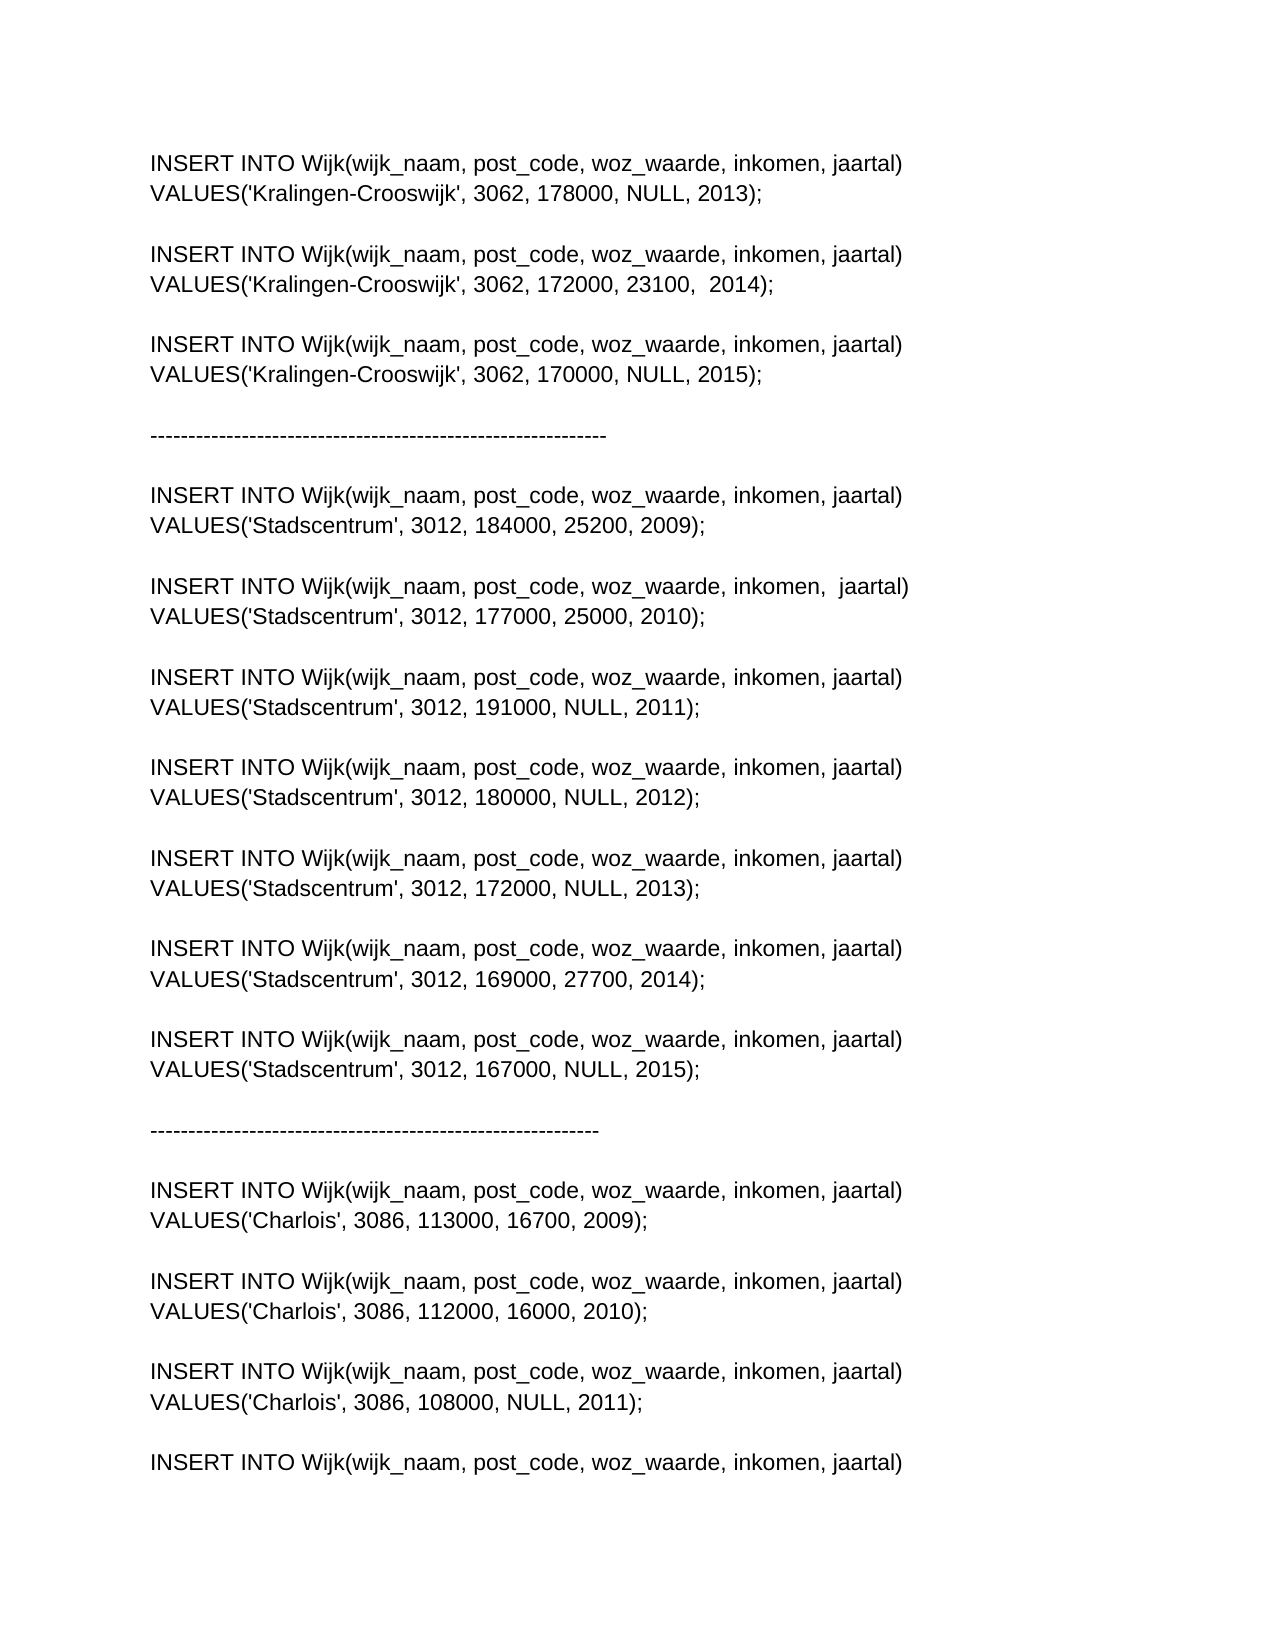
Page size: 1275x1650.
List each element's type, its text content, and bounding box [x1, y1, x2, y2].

text VALUES('Stadscentrum', 3012, 167000, NULL, 2015); [150, 1056, 1125, 1083]
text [150, 241, 1125, 267]
text VALUES('Stadscentrum', 3012, 180000, NULL, 2012); [150, 784, 1125, 811]
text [150, 1358, 1125, 1385]
text INSERT INTO Wijk(wijk_naam, post_code, woz_waarde, inkomen, jaartal) [150, 1268, 1125, 1294]
text VALUES('Kralingen-Crooswijk', 3062, 172000, 23100, 2014); [150, 271, 1125, 297]
text VALUES('Charlois', 3086, 113000, 16700, 2009); [150, 1207, 1125, 1234]
text VALUES('Kralingen-Crooswijk', 3062, 178000, NULL, 2013); [150, 180, 1125, 207]
text VALUES('Charlois', 3086, 108000, NULL, 2011); [150, 1388, 1125, 1415]
text ------------------------------------------------------------ [150, 422, 1125, 448]
text INSERT INTO Wijk(wijk_naam, post_code, woz_waarde, inkomen, jaartal) [150, 482, 1125, 509]
text INSERT INTO Wijk(wijk_naam, post_code, woz_waarde, inkomen, jaartal) [150, 331, 1125, 358]
text INSERT INTO Wijk(wijk_naam, post_code, woz_waarde, inkomen, jaartal) [150, 1177, 1125, 1203]
text VALUES('Stadscentrum', 3012, 172000, NULL, 2013); [150, 875, 1125, 901]
text VALUES('Stadscentrum', 3012, 184000, 25200, 2009); [150, 512, 1125, 539]
text INSERT INTO Wijk(wijk_naam, post_code, woz_waarde, inkomen, jaartal) [150, 754, 1125, 781]
text VALUES('Stadscentrum', 3012, 177000, 25000, 2010); [150, 603, 1125, 629]
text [150, 1449, 1125, 1475]
text INSERT INTO Wijk(wijk_naam, post_code, woz_waarde, inkomen, jaartal) [150, 845, 1125, 871]
text VALUES('Stadscentrum', 3012, 191000, NULL, 2011); [150, 694, 1125, 720]
text INSERT INTO Wijk(wijk_naam, post_code, woz_waarde, inkomen, jaartal) [150, 663, 1125, 690]
text VALUES('Kralingen-Crooswijk', 3062, 170000, NULL, 2015); [150, 361, 1125, 388]
text INSERT INTO Wijk(wijk_naam, post_code, woz_waarde, inkomen, jaartal) [150, 1026, 1125, 1052]
text VALUES('Charlois', 3086, 112000, 16000, 2010); [150, 1298, 1125, 1324]
text ----------------------------------------------------------- [150, 1117, 1125, 1143]
text INSERT INTO Wijk(wijk_naam, post_code, woz_waarde, inkomen, jaartal) [150, 935, 1125, 962]
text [150, 150, 1125, 176]
text INSERT INTO Wijk(wijk_naam, post_code, woz_waarde, inkomen, jaartal) [150, 573, 1125, 599]
text VALUES('Stadscentrum', 3012, 169000, 27700, 2014); [150, 966, 1125, 992]
